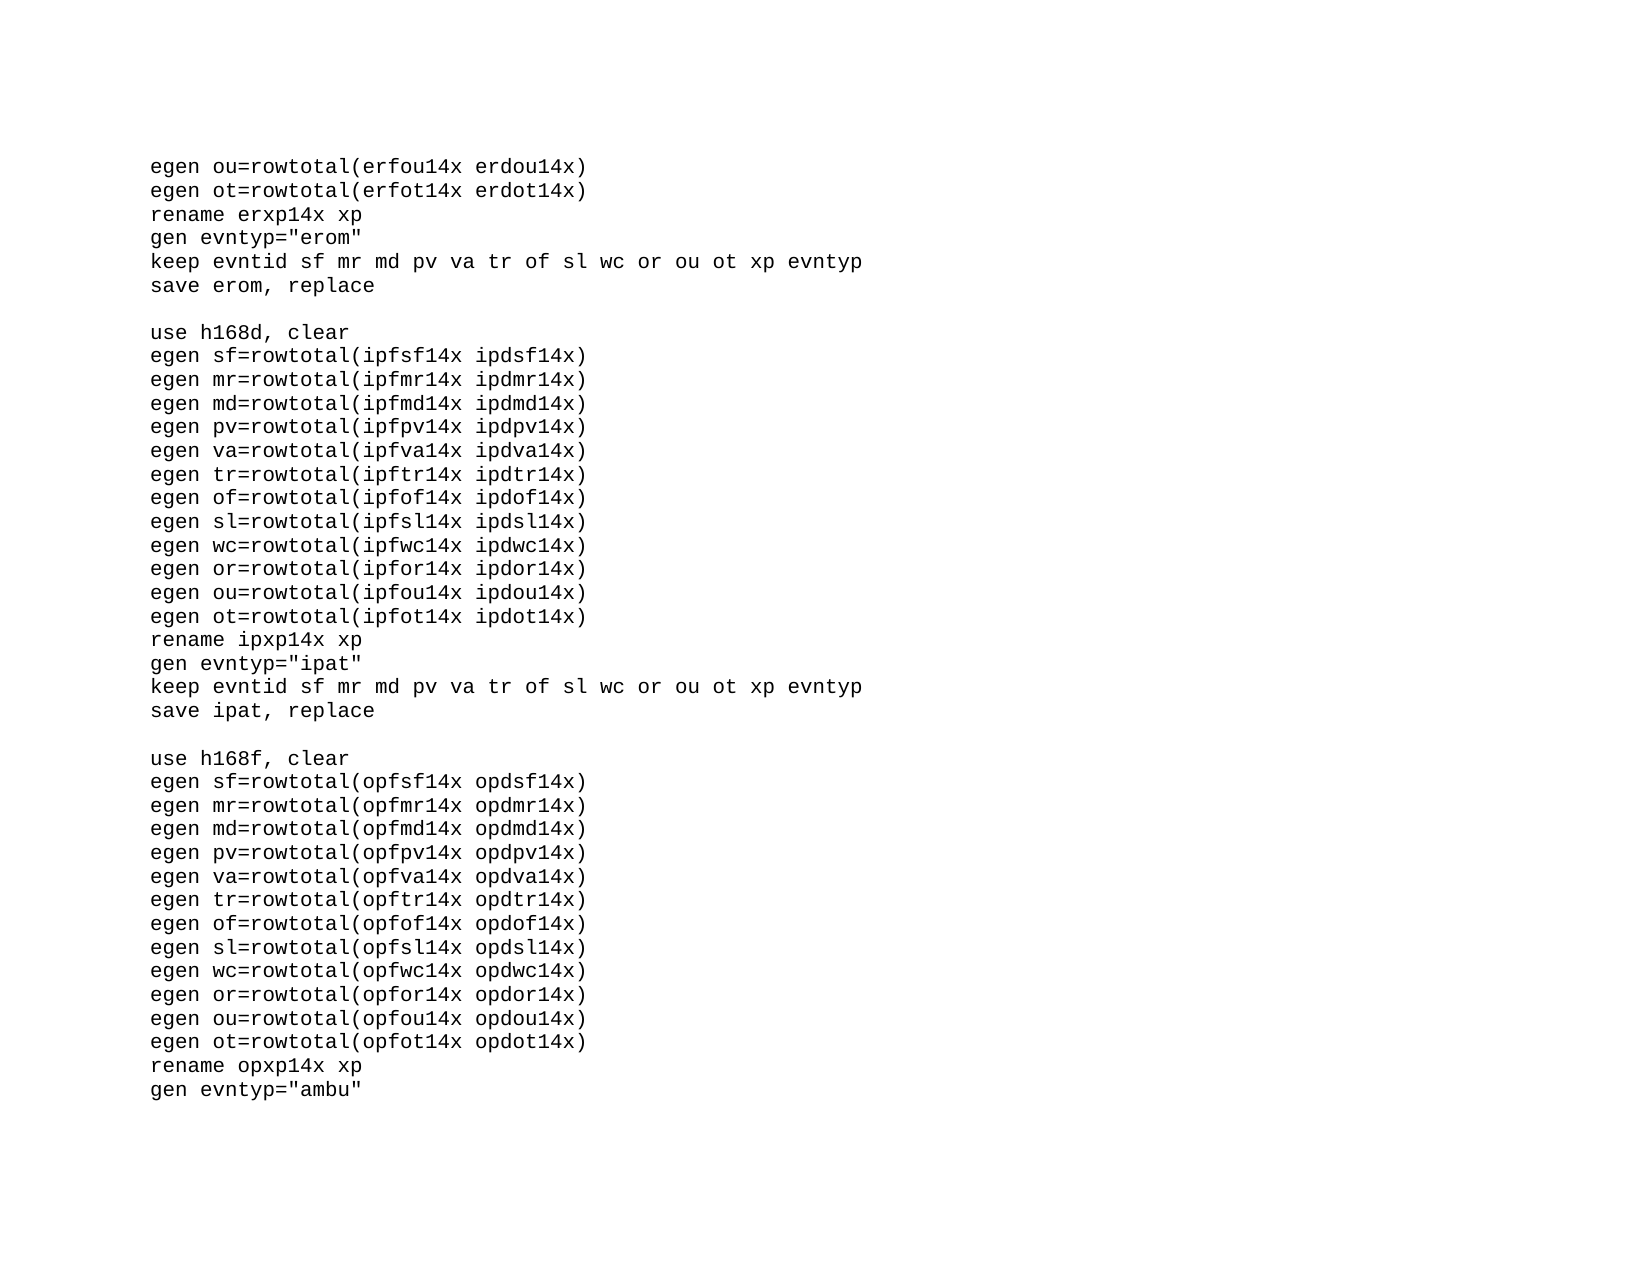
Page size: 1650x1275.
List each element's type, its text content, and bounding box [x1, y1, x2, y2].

text egen sf=rowtotal(opfsf14x opdsf14x) [150, 771, 1500, 795]
text egen va=rowtotal(ipfva14x ipdva14x) [150, 440, 1500, 464]
text egen ot=rowtotal(ipfot14x ipdot14x) [150, 606, 1500, 629]
text rename ipxp14x xp [150, 629, 1500, 653]
text egen mr=rowtotal(ipfmr14x ipdmr14x) [150, 369, 1500, 393]
text egen wc=rowtotal(ipfwc14x ipdwc14x) [150, 535, 1500, 558]
text rename erxp14x xp [150, 204, 1500, 227]
text egen sl=rowtotal(opfsl14x opdsl14x) [150, 937, 1500, 960]
text egen of=rowtotal(ipfof14x ipdof14x) [150, 487, 1500, 511]
text egen pv=rowtotal(ipfpv14x ipdpv14x) [150, 416, 1500, 440]
text use h168f, clear [150, 747, 1500, 771]
text egen md=rowtotal(ipfmd14x ipdmd14x) [150, 393, 1500, 416]
text egen of=rowtotal(opfof14x opdof14x) [150, 913, 1500, 937]
text egen ot=rowtotal(opfot14x opdot14x) [150, 1031, 1500, 1055]
text egen ou=rowtotal(opfou14x opdou14x) [150, 1008, 1500, 1031]
text rename opxp14x xp [150, 1055, 1500, 1078]
text egen va=rowtotal(opfva14x opdva14x) [150, 866, 1500, 889]
text egen sl=rowtotal(ipfsl14x ipdsl14x) [150, 511, 1500, 535]
text egen pv=rowtotal(opfpv14x opdpv14x) [150, 842, 1500, 866]
text egen mr=rowtotal(opfmr14x opdmr14x) [150, 795, 1500, 818]
text gen evntyp="erom" [150, 227, 1500, 251]
text egen tr=rowtotal(opftr14x opdtr14x) [150, 889, 1500, 913]
text save erom, replace [150, 274, 1500, 298]
text keep evntid sf mr md pv va tr of sl wc or ou ot xp evntyp [150, 251, 1500, 274]
text egen or=rowtotal(opfor14x opdor14x) [150, 984, 1500, 1008]
text egen wc=rowtotal(opfwc14x opdwc14x) [150, 960, 1500, 984]
text gen evntyp="ipat" [150, 653, 1500, 677]
text keep evntid sf mr md pv va tr of sl wc or ou ot xp evntyp [150, 677, 1500, 700]
text egen ot=rowtotal(erfot14x erdot14x) [150, 180, 1500, 204]
text egen or=rowtotal(ipfor14x ipdor14x) [150, 558, 1500, 582]
text gen evntyp="ambu" [150, 1078, 1500, 1102]
text use h168d, clear [150, 322, 1500, 346]
text egen ou=rowtotal(erfou14x erdou14x) [150, 156, 1500, 180]
text egen sf=rowtotal(ipfsf14x ipdsf14x) [150, 346, 1500, 369]
text save ipat, replace [150, 700, 1500, 724]
text egen md=rowtotal(opfmd14x opdmd14x) [150, 818, 1500, 842]
text egen tr=rowtotal(ipftr14x ipdtr14x) [150, 464, 1500, 487]
text egen ou=rowtotal(ipfou14x ipdou14x) [150, 582, 1500, 606]
